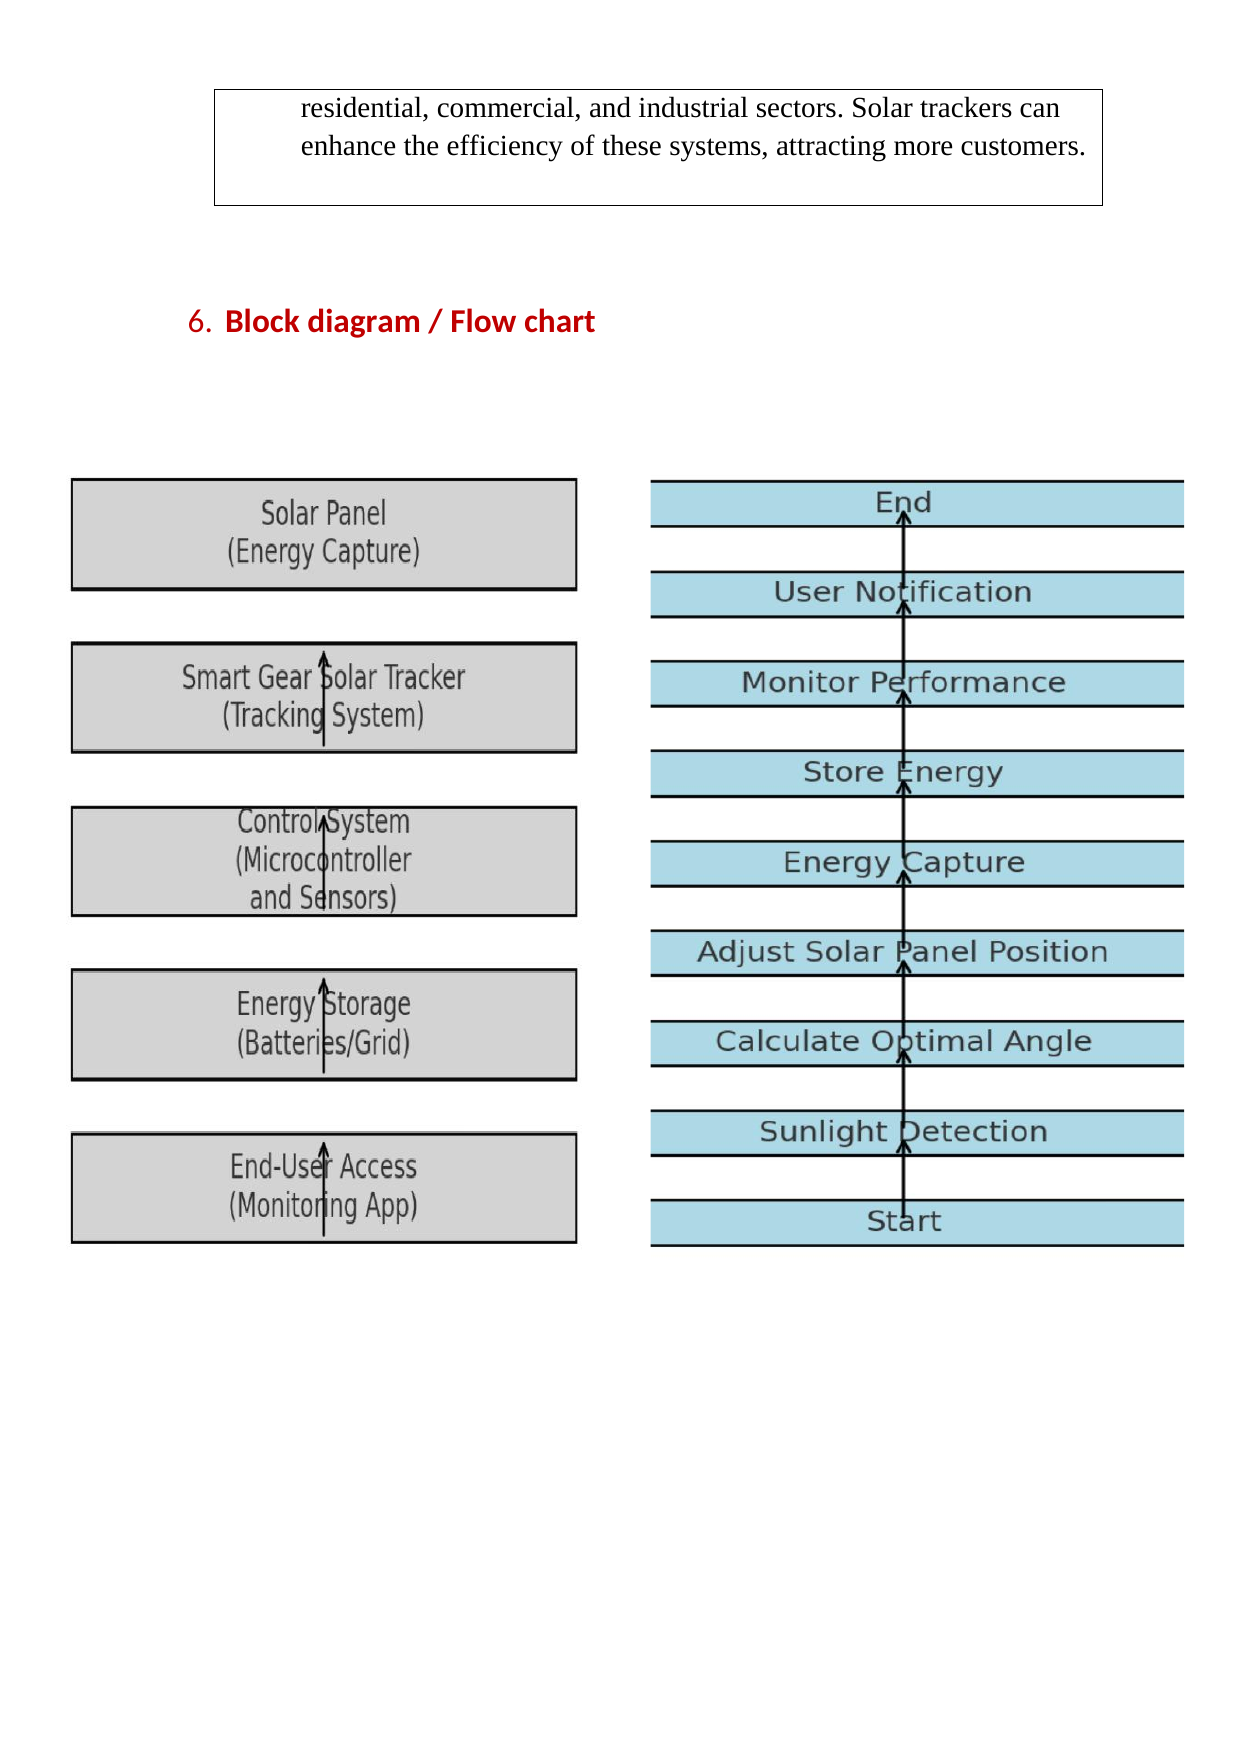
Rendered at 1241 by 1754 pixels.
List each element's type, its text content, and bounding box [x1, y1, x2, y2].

list Block diagram / Flow chart [187, 300, 1090, 341]
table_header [215, 90, 1102, 205]
picture [47, 439, 604, 1284]
picture [650, 467, 1185, 1274]
